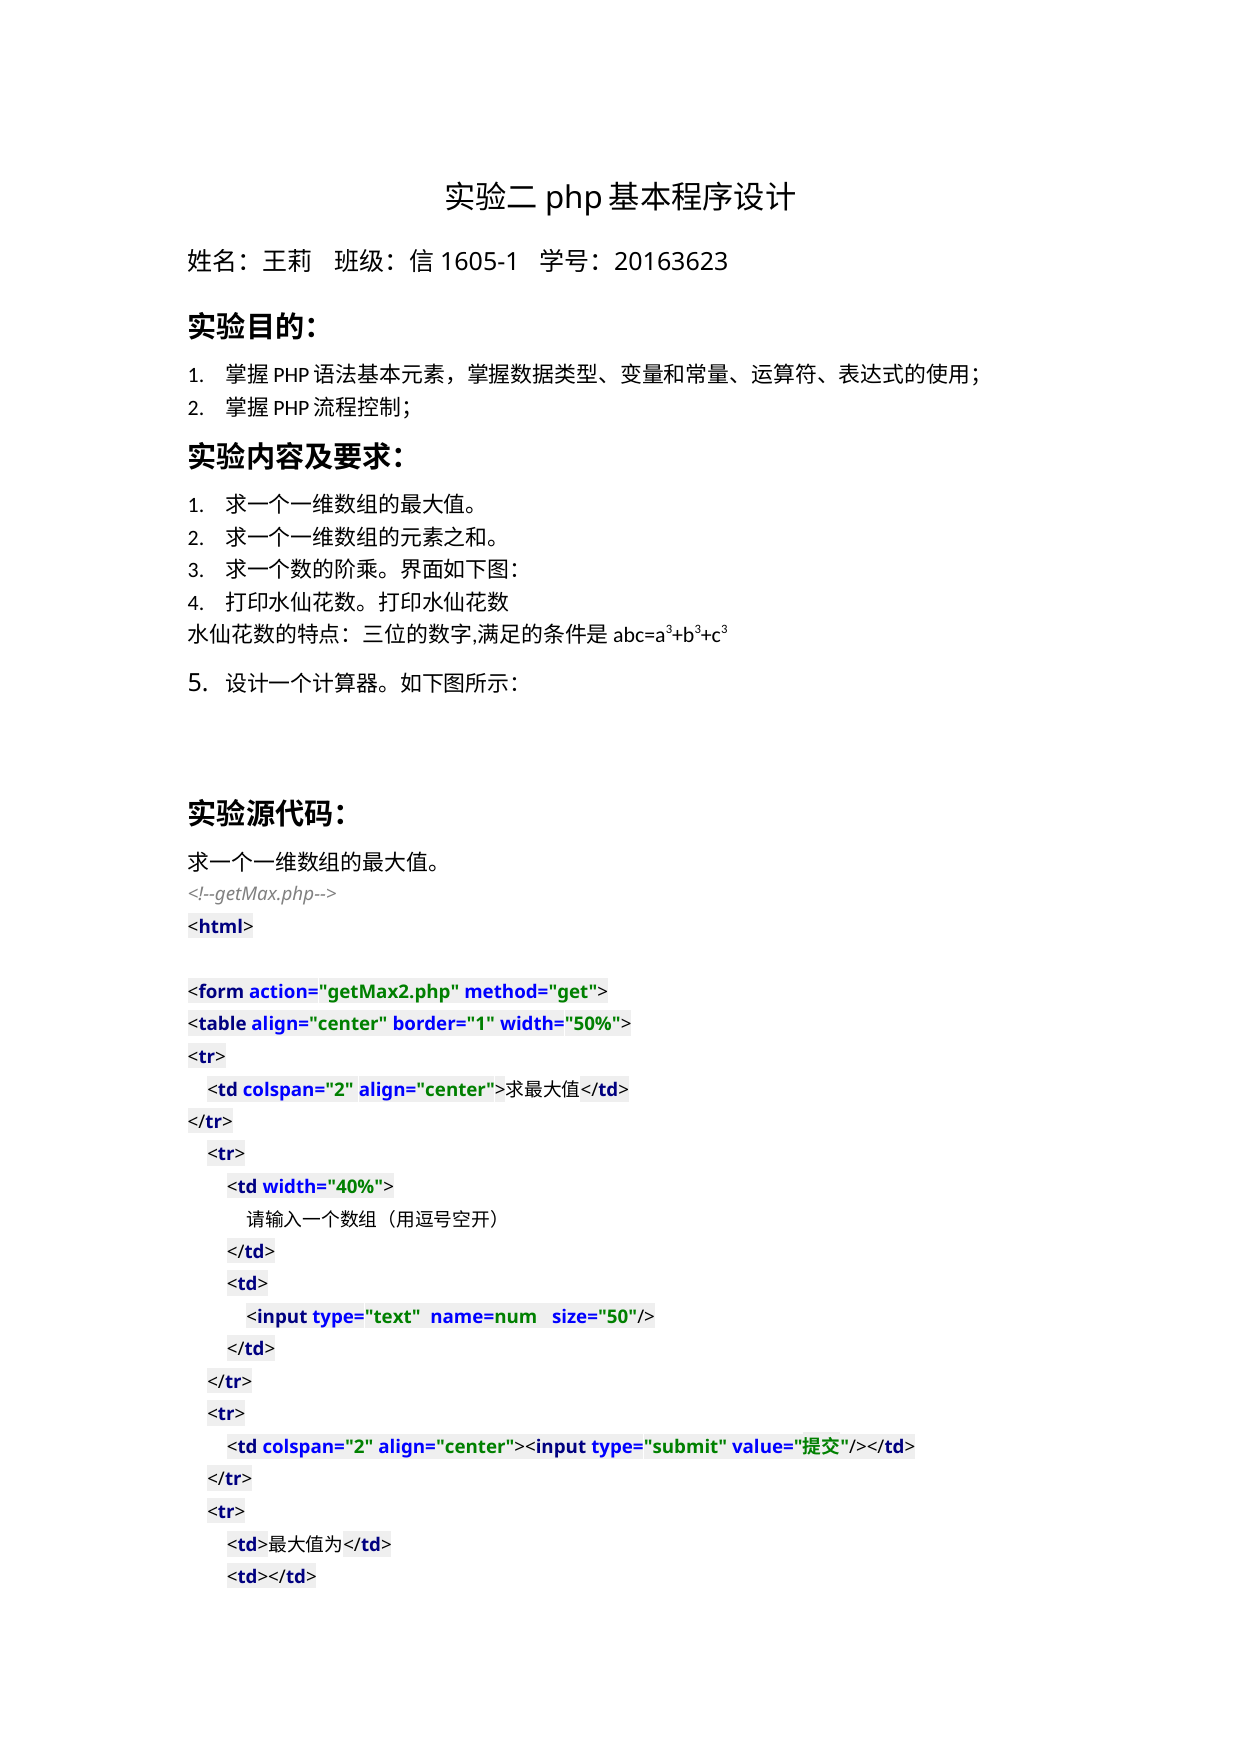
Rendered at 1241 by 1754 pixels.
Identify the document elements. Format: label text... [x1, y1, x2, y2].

list 打印水仙花数。打印水仙花数 [187, 584, 1053, 617]
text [187, 877, 1053, 1592]
text 实验二 php基本程序设计 [187, 162, 1053, 227]
text 实验源代码： [187, 779, 1053, 844]
text 实验内容及要求： [187, 422, 1053, 487]
list 求一个数的阶乘。界面如下图： [187, 552, 1053, 584]
text 求一个一维数组的最大值。 [187, 844, 1053, 877]
text 水仙花数的特点：三位的数字,满足的条件是abc=a3+b3+c3 [187, 617, 1053, 649]
text 实验目的： [187, 292, 1053, 357]
list 掌握PHP流程控制； [187, 389, 1053, 422]
text 姓名：王莉 班级：信1605-1 学号：20163623 [187, 227, 1053, 292]
list 求一个一维数组的元素之和。 [187, 519, 1053, 552]
list 掌握PHP语法基本元素，掌握数据类型、变量和常量、运算符、表达式的使用； [187, 357, 1053, 389]
list 设计一个计算器。如下图所示： [187, 649, 1053, 714]
list 求一个一维数组的最大值。 [187, 487, 1053, 519]
